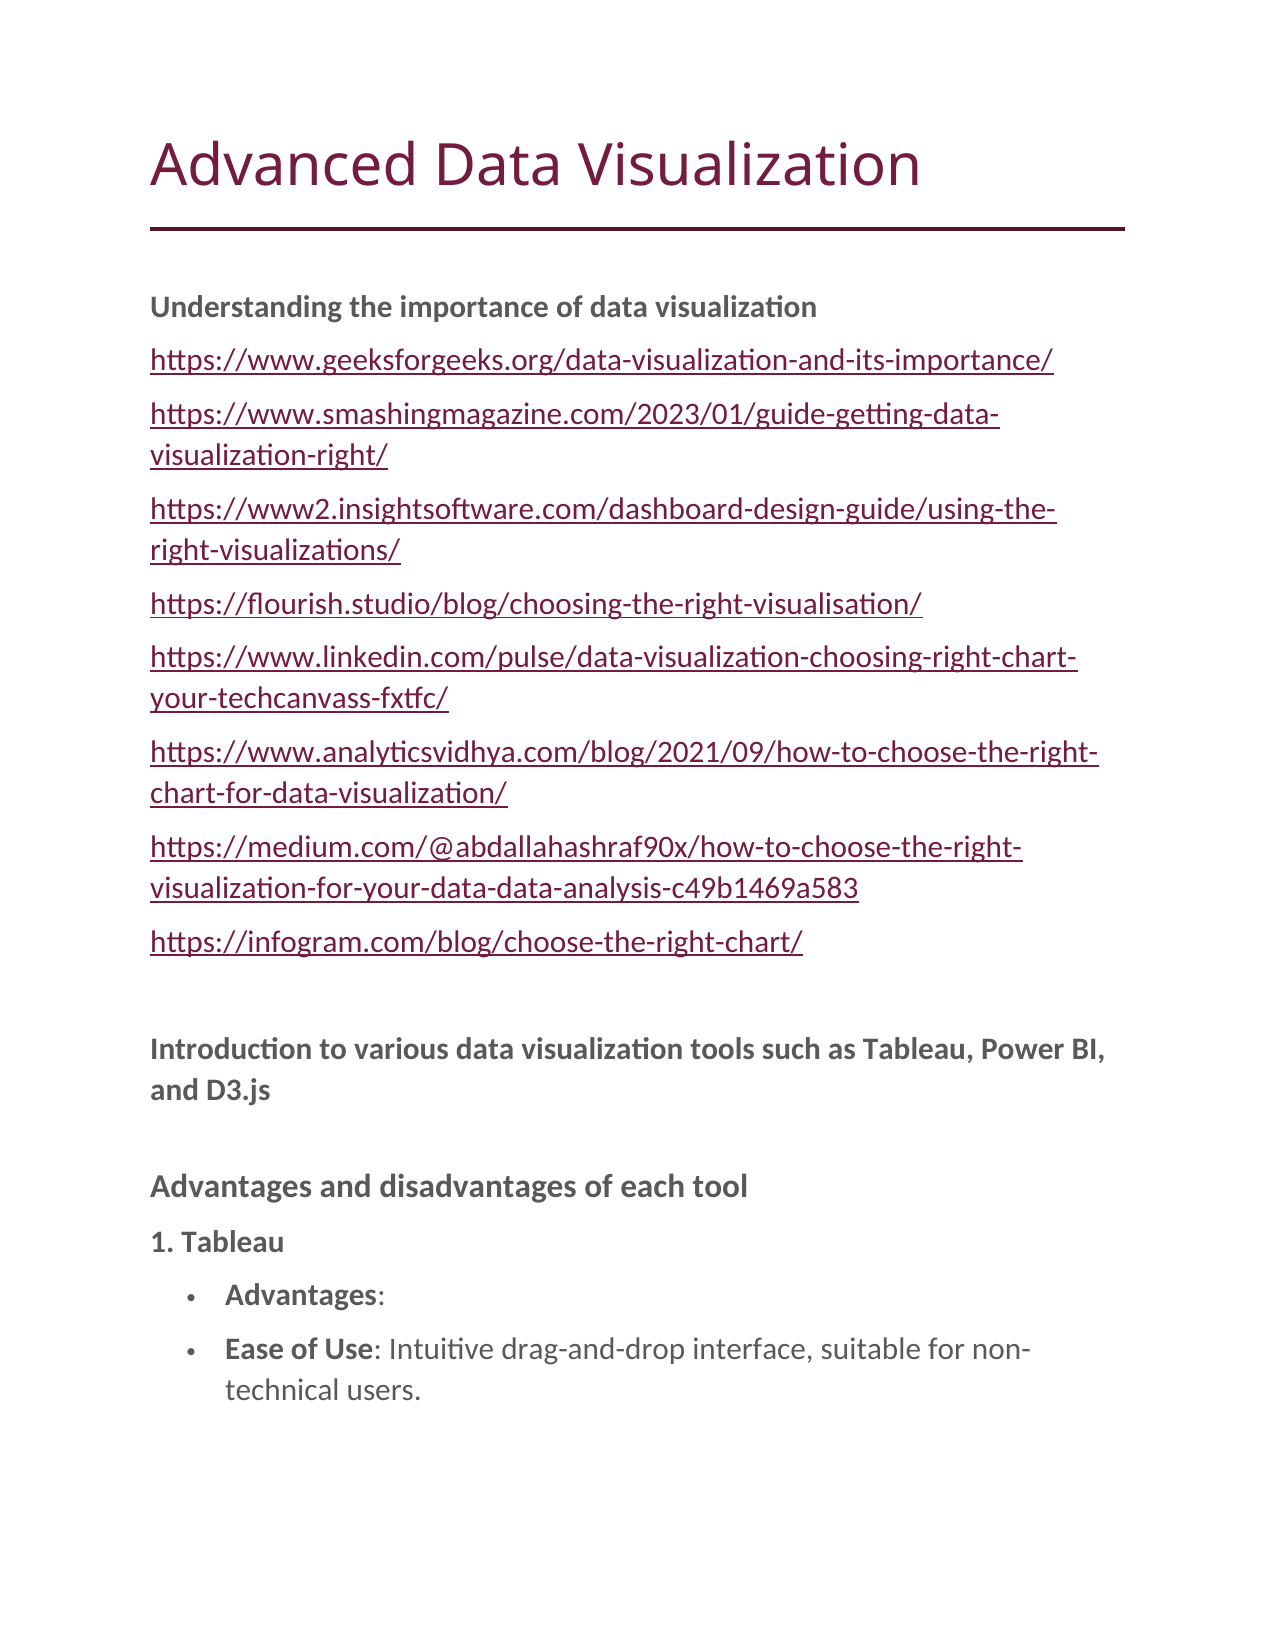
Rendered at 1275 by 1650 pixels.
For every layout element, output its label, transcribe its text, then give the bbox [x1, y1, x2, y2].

text https://flourish.studio/blog/choosing-the-right-visualisation/ [150, 584, 1125, 622]
text https://medium.com/@abdallahashraf90x/how-to-choose-the-right-visualization-for-your-data-data-analysis-c49b1469a583 [150, 827, 1125, 906]
text Introduction to various data visualization tools such as Tableau, Power BI, and D3.js [150, 1029, 1125, 1108]
text https://infogram.com/blog/choose-the-right-chart/ [150, 922, 1125, 960]
text 1. Tableau [150, 1222, 1125, 1260]
text https://www.smashingmagazine.com/2023/01/guide-getting-data-visualization-right/ [150, 394, 1125, 473]
text https://www2.insightsoftware.com/dashboard-design-guide/using-the-right-visualizations/ [150, 489, 1125, 568]
subtitle Understanding the importance of data visualization [150, 287, 1125, 325]
text https://www.linkedin.com/pulse/data-visualization-choosing-right-chart-your-techcanvass-fxtfc/ [150, 637, 1125, 717]
list Advantages: [187, 1275, 1125, 1313]
list Ease of Use: Intuitive drag-and-drop interface, suitable for non-technical users. [187, 1329, 1125, 1408]
subtitle Advanced Data Visualization [150, 123, 1125, 227]
text https://www.analyticsvidhya.com/blog/2021/09/how-to-choose-the-right-chart-for-data-visualization/ [150, 732, 1125, 811]
text https://www.geeksforgeeks.org/data-visualization-and-its-importance/ [150, 341, 1125, 379]
text Advantages and disadvantages of each tool [150, 1124, 1125, 1206]
